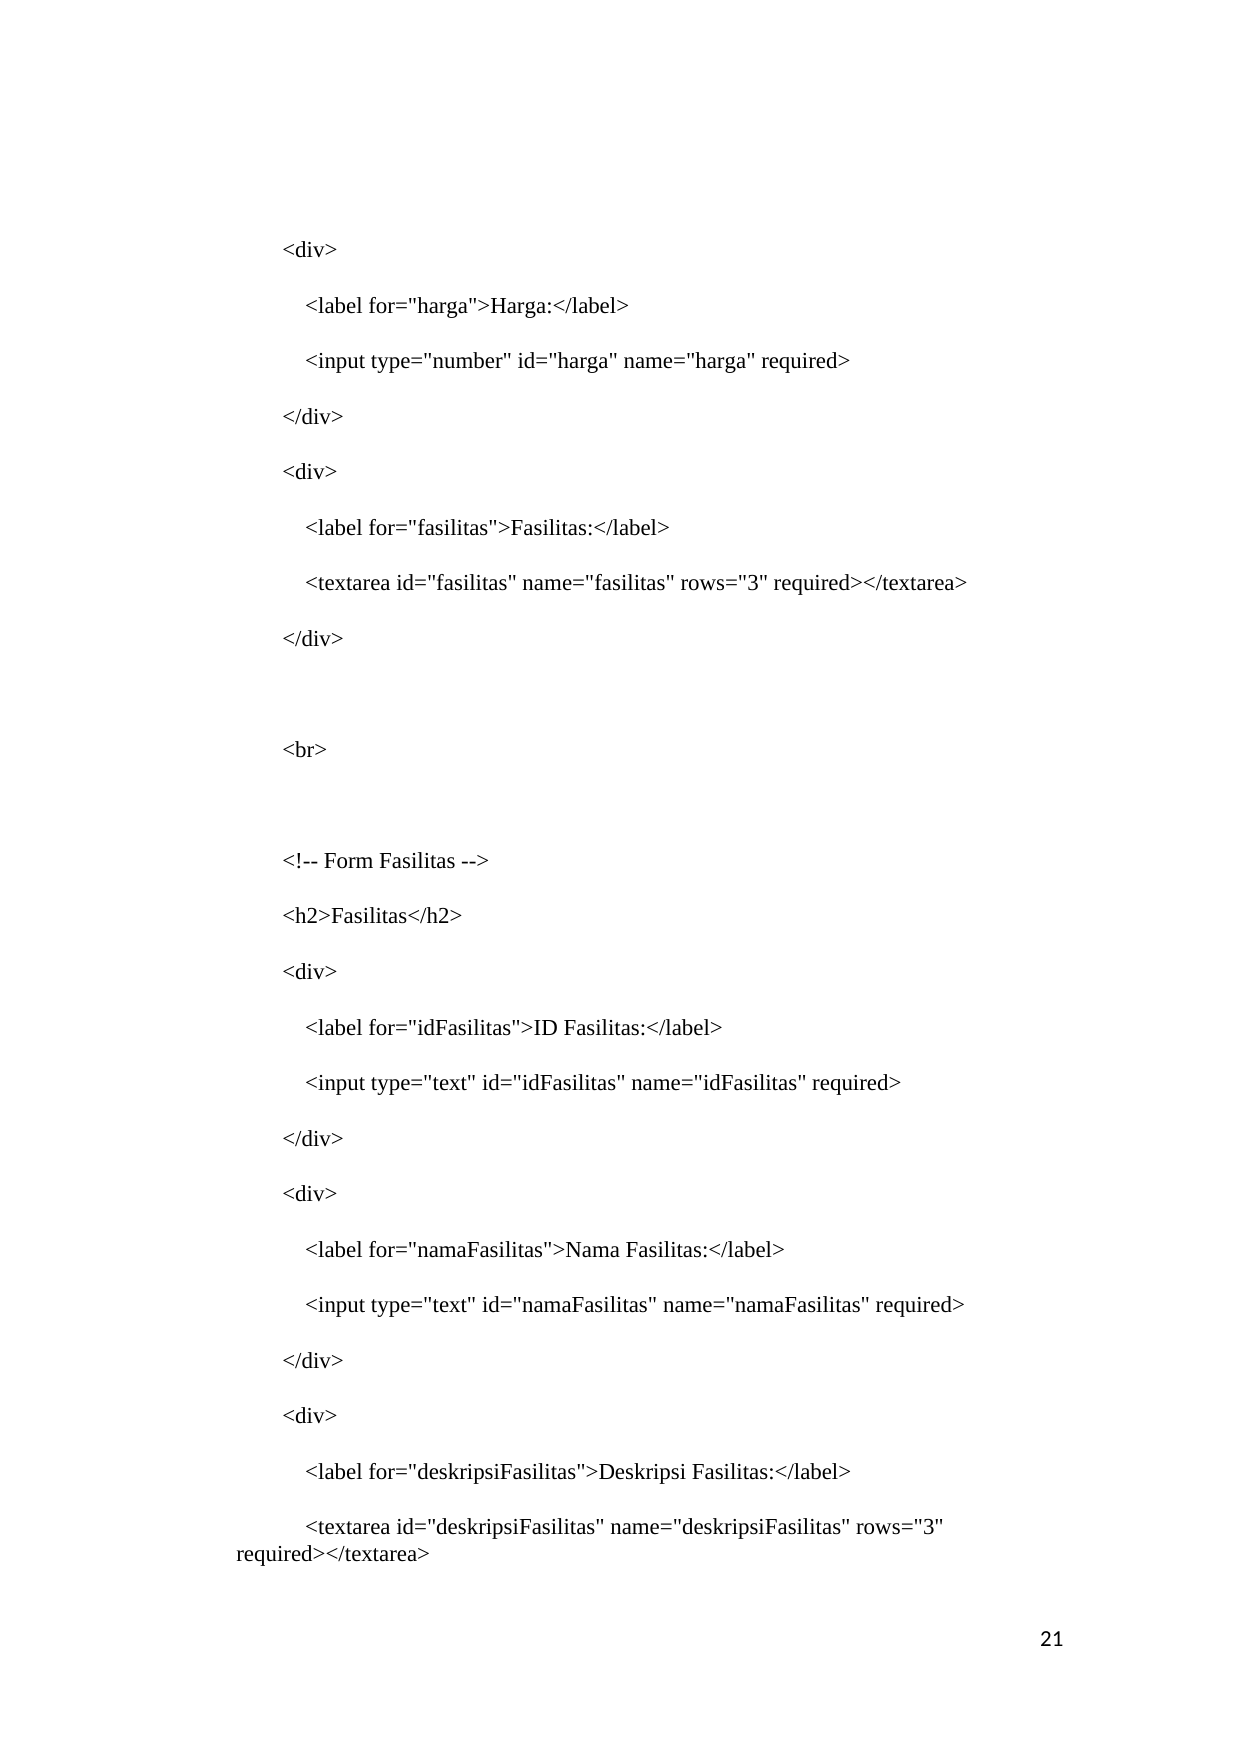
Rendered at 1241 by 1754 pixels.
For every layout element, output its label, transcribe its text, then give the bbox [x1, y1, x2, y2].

text <br> [236, 736, 1063, 762]
text <label for="namaFasilitas">Nama Fasilitas:</label> [236, 1236, 1063, 1262]
text </div> [236, 1124, 1063, 1151]
text <div> [236, 1402, 1063, 1428]
text <input type="text" id="idFasilitas" name="idFasilitas" required> [236, 1069, 1063, 1095]
text <div> [236, 458, 1063, 485]
text <label for="fasilitas">Fasilitas:</label> [236, 514, 1063, 540]
text <textarea id="deskripsiFasilitas" name="deskripsiFasilitas" rows="3" required></textarea> [236, 1513, 1063, 1566]
text <div> [236, 1180, 1063, 1206]
text <div> [236, 958, 1063, 984]
text </div> [236, 403, 1063, 429]
text <input type="text" id="namaFasilitas" name="namaFasilitas" required> [236, 1291, 1063, 1317]
text <label for="deskripsiFasilitas">Deskripsi Fasilitas:</label> [236, 1458, 1063, 1484]
text <!-- Form Fasilitas --> [236, 847, 1063, 873]
text <input type="number" id="harga" name="harga" required> [236, 347, 1063, 374]
text </div> [236, 1347, 1063, 1373]
text </div> [236, 625, 1063, 651]
text <label for="idFasilitas">ID Fasilitas:</label> [236, 1013, 1063, 1040]
text <h2>Fasilitas</h2> [236, 902, 1063, 929]
text <label for="harga">Harga:</label> [236, 292, 1063, 318]
text <div> [236, 236, 1063, 263]
text <textarea id="fasilitas" name="fasilitas" rows="3" required></textarea> [236, 569, 1063, 596]
